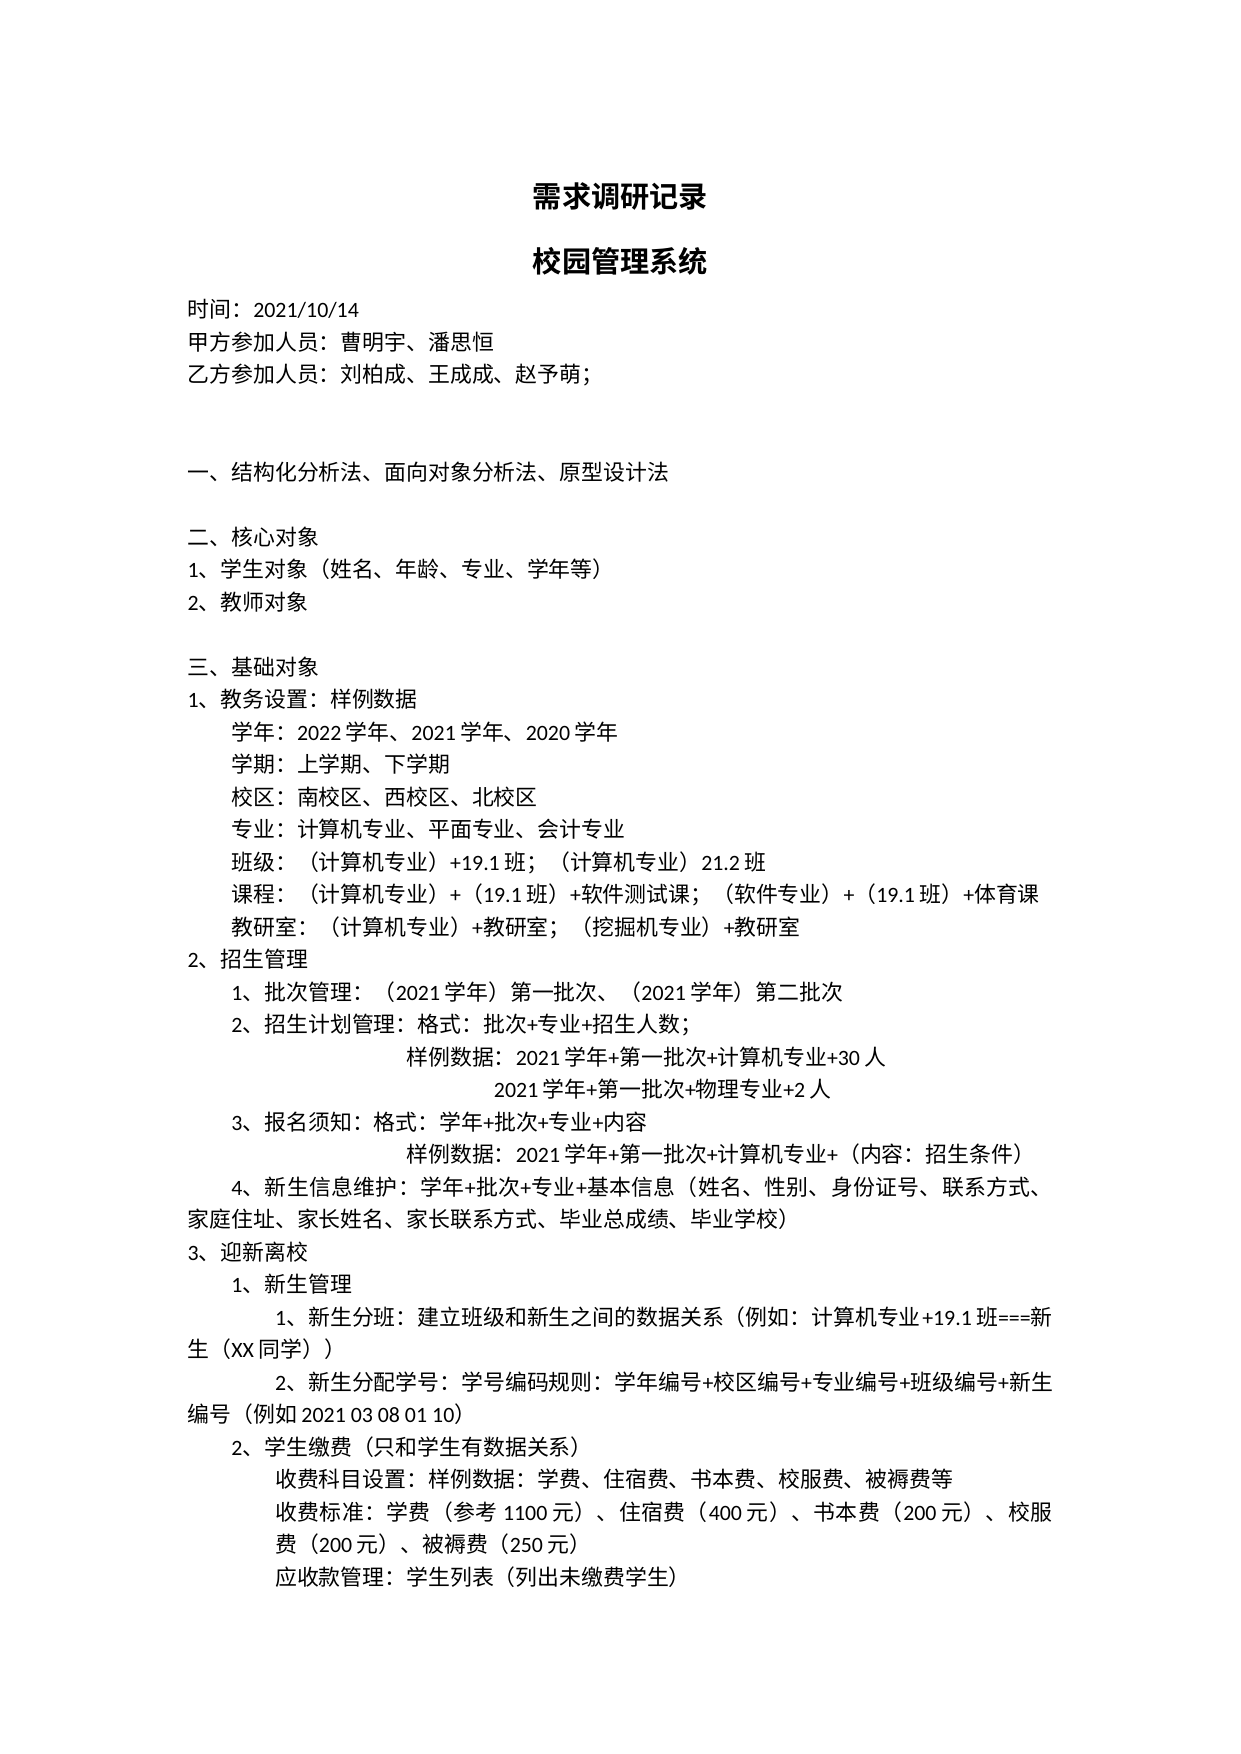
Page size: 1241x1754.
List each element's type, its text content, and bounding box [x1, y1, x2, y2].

list 结构化分析法、面向对象分析法、原型设计法 [187, 454, 1053, 487]
text 样例数据：2021学年+第一批次+计算机专业+30人 [362, 1039, 1053, 1072]
text 2、新生分配学号：学号编码规则：学年编号+校区编号+专业编号+班级编号+新生编号（例如2021 03 08 01 10） [187, 1364, 1053, 1429]
text 应收款管理：学生列表（列出未缴费学生） [275, 1559, 1053, 1592]
text 样例数据：2021学年+第一批次+计算机专业+（内容：招生条件） [187, 1137, 1053, 1169]
text 校园管理系统 [187, 227, 1053, 292]
text 收费科目设置：样例数据：学费、住宿费、书本费、校服费、被褥费等 [187, 1462, 1053, 1494]
text 收费标准：学费（参考1100元）、住宿费（400元）、书本费（200元）、校服费（200元）、被褥费（250元） [275, 1494, 1053, 1559]
text 教研室：（计算机专业）+教研室；（挖掘机专业）+教研室 [187, 909, 1053, 942]
text 3、报名须知：格式：学年+批次+专业+内容 [187, 1104, 1053, 1137]
text 三、基础对象 [187, 649, 1053, 682]
text 2、招生计划管理：格式：批次+专业+招生人数； [187, 1007, 1053, 1039]
text 乙方参加人员：刘柏成、王成成、赵予萌； [187, 357, 1053, 389]
text 1、学生对象（姓名、年龄、专业、学年等） [187, 552, 1053, 584]
text 1、新生分班：建立班级和新生之间的数据关系（例如：计算机专业+19.1班===新生（XX同学）） [187, 1299, 1053, 1364]
text 2、招生管理 [187, 942, 1053, 974]
text 课程：（计算机专业）+（19.1班）+软件测试课；（软件专业）+（19.1班）+体育课 [187, 877, 1053, 909]
text 学年：2022学年、2021学年、2020学年 [187, 714, 1053, 747]
text 时间：2021/10/14 [187, 292, 1053, 324]
text 需求调研记录 [187, 162, 1053, 227]
text 班级：（计算机专业）+19.1班；（计算机专业）21.2班 [187, 844, 1053, 877]
text 1、批次管理：（2021学年）第一批次、（2021学年）第二批次 [187, 974, 1053, 1007]
text 校区：南校区、西校区、北校区 [187, 779, 1053, 812]
text 1、新生管理 [187, 1267, 1053, 1299]
text 3、迎新离校 [187, 1234, 1053, 1267]
text 学期：上学期、下学期 [187, 747, 1053, 779]
text 4、新生信息维护：学年+批次+专业+基本信息（姓名、性别、身份证号、联系方式、家庭住址、家长姓名、家长联系方式、毕业总成绩、毕业学校） [187, 1169, 1053, 1234]
text 2021学年+第一批次+物理专业+2人 [362, 1072, 1053, 1104]
text 专业：计算机专业、平面专业、会计专业 [187, 812, 1053, 844]
text 2、教师对象 [187, 584, 1053, 617]
text 1、教务设置：样例数据 [187, 682, 1053, 714]
text 甲方参加人员：曹明宇、潘思恒 [187, 324, 1053, 357]
text 2、学生缴费（只和学生有数据关系） [187, 1429, 1053, 1462]
text 二、核心对象 [187, 519, 1053, 552]
